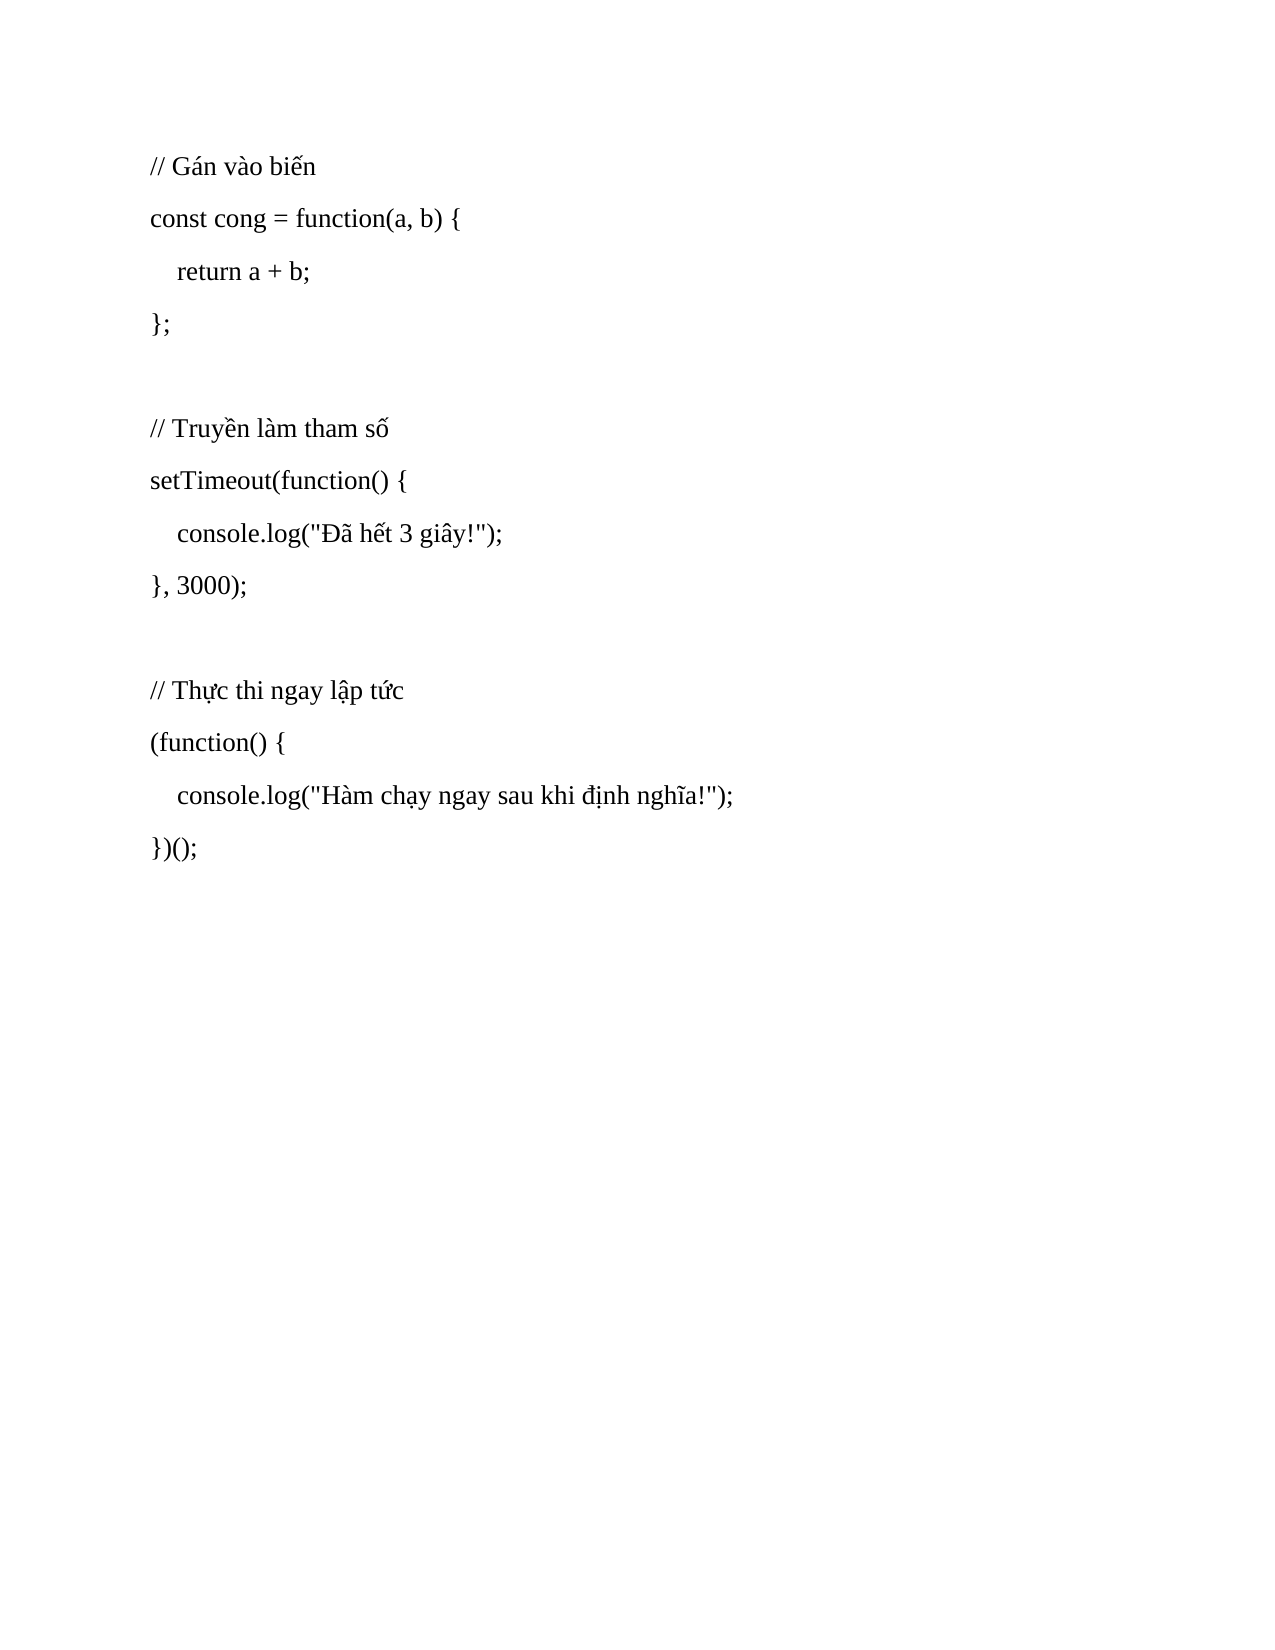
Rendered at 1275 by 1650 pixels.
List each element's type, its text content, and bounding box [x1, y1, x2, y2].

text const cong = function(a, b) { [150, 202, 1125, 233]
text // Truyền làm tham số [150, 412, 1125, 443]
text return a + b; [150, 255, 1125, 286]
text console.log("Hàm chạy ngay sau khi định nghĩa!"); [150, 779, 1125, 810]
text }; [150, 307, 1125, 338]
text }, 3000); [150, 569, 1125, 600]
text })(); [150, 831, 1125, 862]
text console.log("Đã hết 3 giây!"); [150, 517, 1125, 548]
text setTimeout(function() { [150, 464, 1125, 496]
text // Gán vào biến [150, 150, 1125, 181]
text (function() { [150, 726, 1125, 757]
text // Thực thi ngay lập tức [150, 674, 1125, 705]
